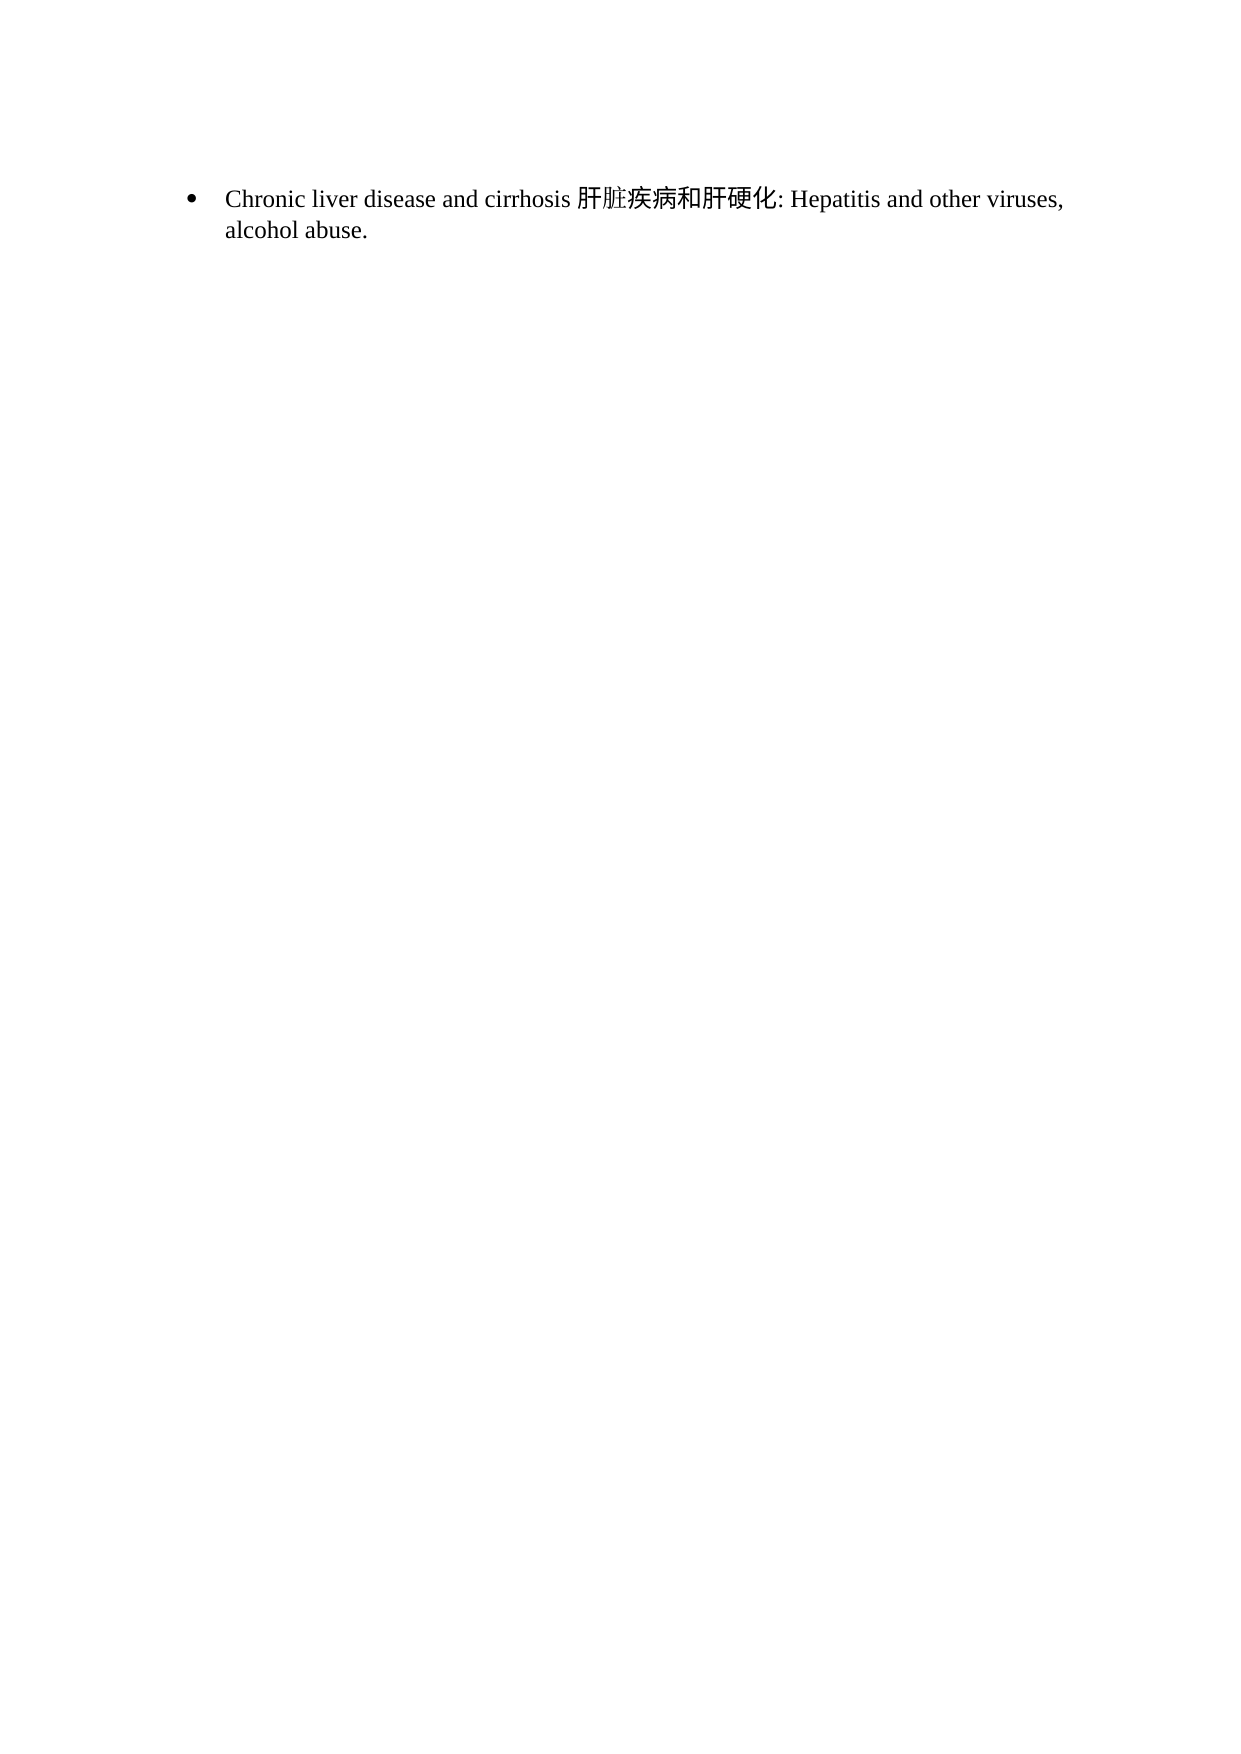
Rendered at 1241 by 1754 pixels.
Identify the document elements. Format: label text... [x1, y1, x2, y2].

list Chronic liver disease and cirrhosis 肝脏疾病和肝硬化: Hepatitis and other viruses, alcohol abuse. [187, 179, 1090, 244]
